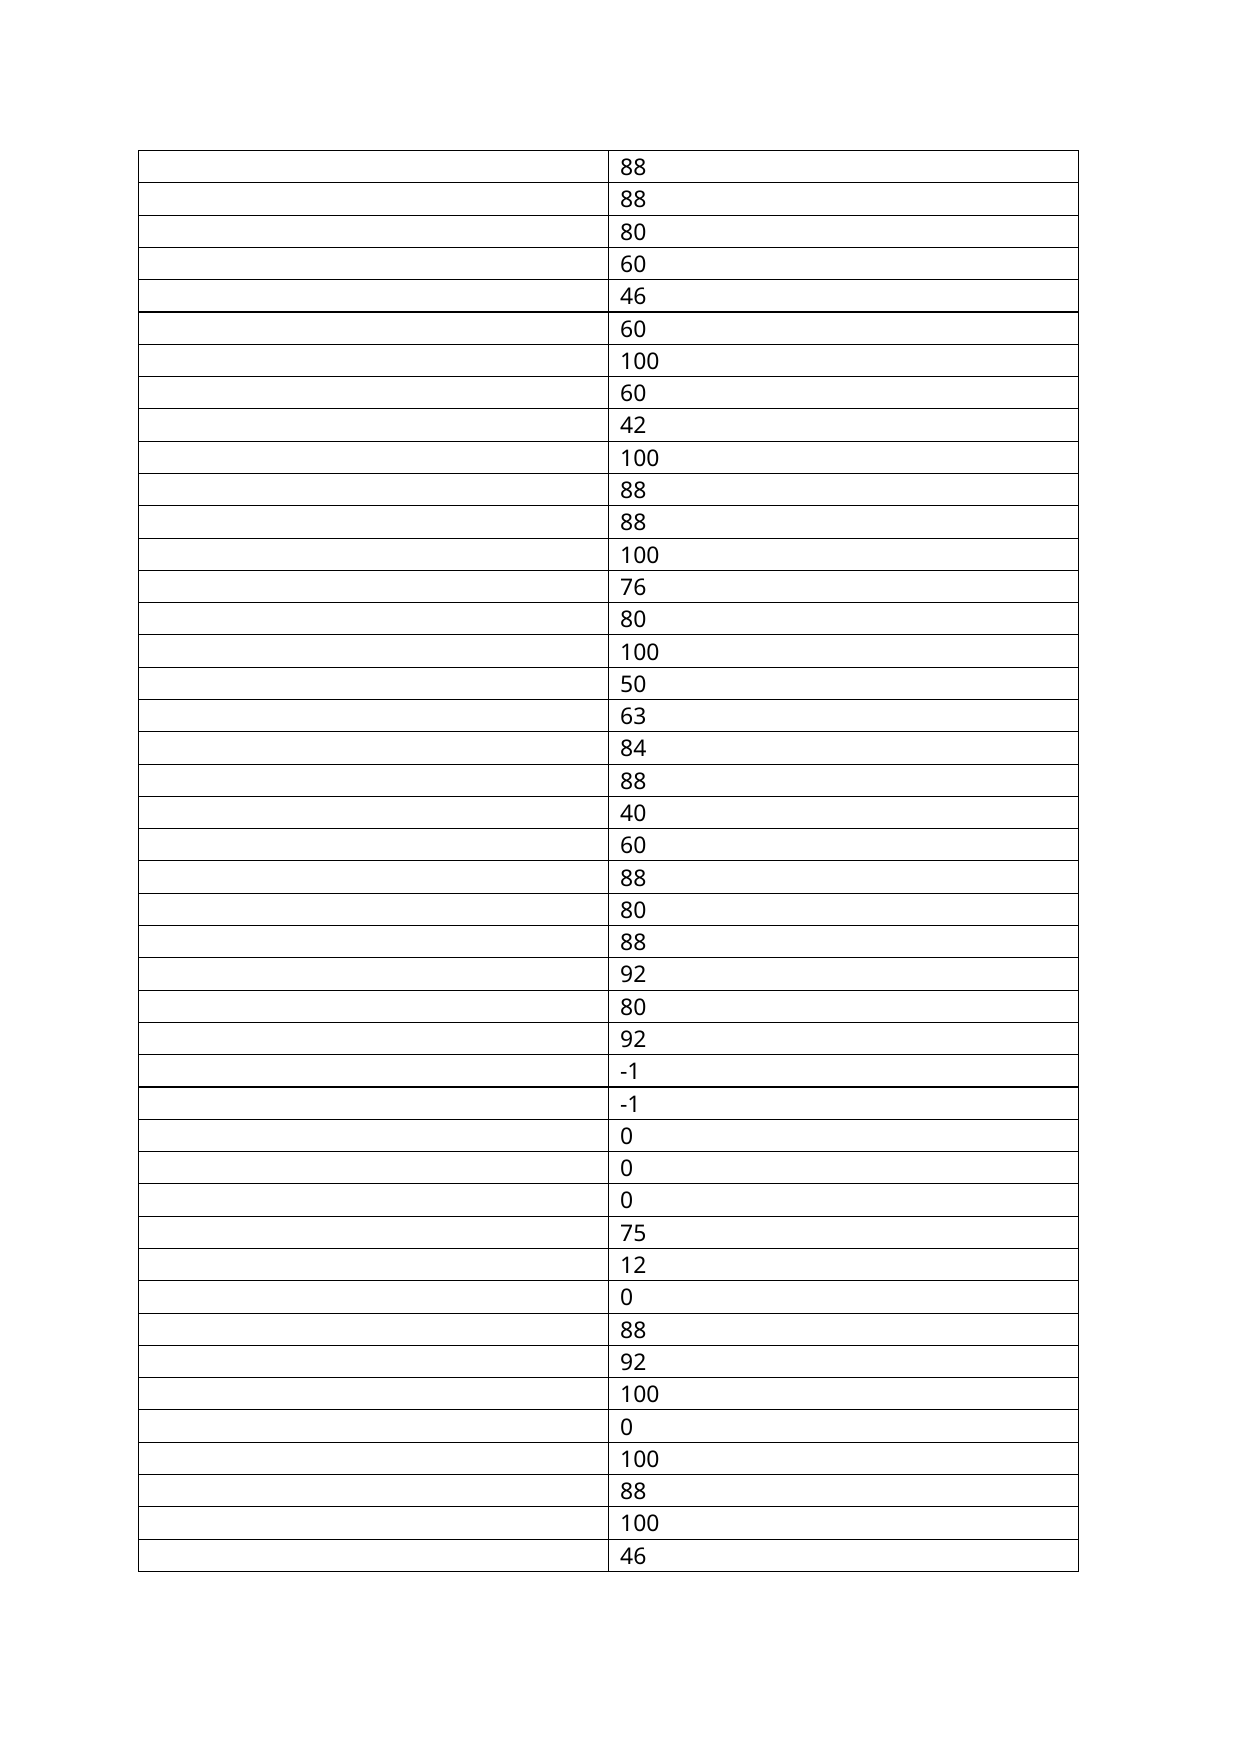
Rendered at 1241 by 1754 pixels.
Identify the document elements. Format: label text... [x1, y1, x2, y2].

table_cell [139, 1378, 608, 1409]
table_cell [139, 991, 608, 1022]
table_cell [139, 539, 608, 570]
table_cell 0 [609, 1152, 1078, 1183]
table_cell [139, 216, 608, 247]
table_cell [139, 1217, 608, 1248]
table_cell 76 [609, 571, 1078, 602]
table_cell [139, 668, 608, 699]
table_cell [139, 1088, 608, 1119]
table_cell 80 [609, 216, 1078, 247]
table_cell [139, 345, 608, 376]
table_cell [139, 248, 608, 279]
table_cell [139, 1023, 608, 1054]
table_cell [139, 474, 608, 505]
table_cell [139, 442, 608, 473]
table_cell -1 [609, 1055, 1078, 1086]
table_cell [139, 861, 608, 893]
table_cell 100 [609, 539, 1078, 570]
table_cell 0 [609, 1281, 1078, 1312]
table_cell [139, 1410, 608, 1442]
table_cell 0 [609, 1184, 1078, 1216]
table_cell 100 [609, 1507, 1078, 1538]
table_cell [139, 926, 608, 957]
table_cell [139, 829, 608, 860]
table_cell 92 [609, 1023, 1078, 1054]
table_cell 80 [609, 991, 1078, 1022]
table_cell 84 [609, 732, 1078, 763]
table_cell 40 [609, 797, 1078, 828]
table_cell 88 [609, 1314, 1078, 1345]
table_cell 88 [609, 765, 1078, 796]
table_cell [139, 635, 608, 667]
table_cell 92 [609, 1346, 1078, 1377]
table_cell [139, 1540, 608, 1571]
table_cell [139, 1507, 608, 1538]
table_cell [139, 1184, 608, 1216]
table_cell [139, 765, 608, 796]
table_cell [139, 1152, 608, 1183]
table_cell [139, 151, 608, 182]
table_cell 100 [609, 442, 1078, 473]
table_cell [139, 1120, 608, 1151]
table_cell [139, 1443, 608, 1474]
table_cell 60 [609, 829, 1078, 860]
table_cell 80 [609, 894, 1078, 925]
table_cell 50 [609, 668, 1078, 699]
table_cell [139, 1475, 608, 1506]
table_cell [139, 313, 608, 344]
table_cell [139, 894, 608, 925]
table_cell -1 [609, 1088, 1078, 1119]
table_cell [139, 603, 608, 634]
table_cell 88 [609, 474, 1078, 505]
table_cell 100 [609, 345, 1078, 376]
table_cell 60 [609, 313, 1078, 344]
table_cell [139, 183, 608, 214]
table_cell 100 [609, 1378, 1078, 1409]
table_cell 88 [609, 926, 1078, 957]
table_cell [139, 958, 608, 989]
table_cell 46 [609, 280, 1078, 311]
table_cell 0 [609, 1120, 1078, 1151]
table_cell 63 [609, 700, 1078, 731]
table_cell 80 [609, 603, 1078, 634]
table_cell [139, 732, 608, 763]
table_cell 88 [609, 151, 1078, 182]
table_cell 42 [609, 409, 1078, 441]
table_cell [139, 1055, 608, 1086]
table_cell [139, 280, 608, 311]
table_cell [139, 1249, 608, 1280]
table_cell [139, 409, 608, 441]
table_cell 88 [609, 506, 1078, 537]
table_cell 100 [609, 1443, 1078, 1474]
table_cell [139, 377, 608, 408]
table_cell [139, 1314, 608, 1345]
table_cell 46 [609, 1540, 1078, 1571]
table_cell 0 [609, 1410, 1078, 1442]
table_cell [139, 506, 608, 537]
table_cell [139, 700, 608, 731]
table_cell 92 [609, 958, 1078, 989]
table_cell [139, 1281, 608, 1312]
table_cell [139, 797, 608, 828]
table_cell 60 [609, 248, 1078, 279]
table_cell 88 [609, 183, 1078, 214]
table_cell 88 [609, 1475, 1078, 1506]
table_cell 12 [609, 1249, 1078, 1280]
table_cell 100 [609, 635, 1078, 667]
table_cell [139, 571, 608, 602]
table_cell 60 [609, 377, 1078, 408]
table_cell 75 [609, 1217, 1078, 1248]
table_cell [139, 1346, 608, 1377]
table_cell 88 [609, 861, 1078, 893]
